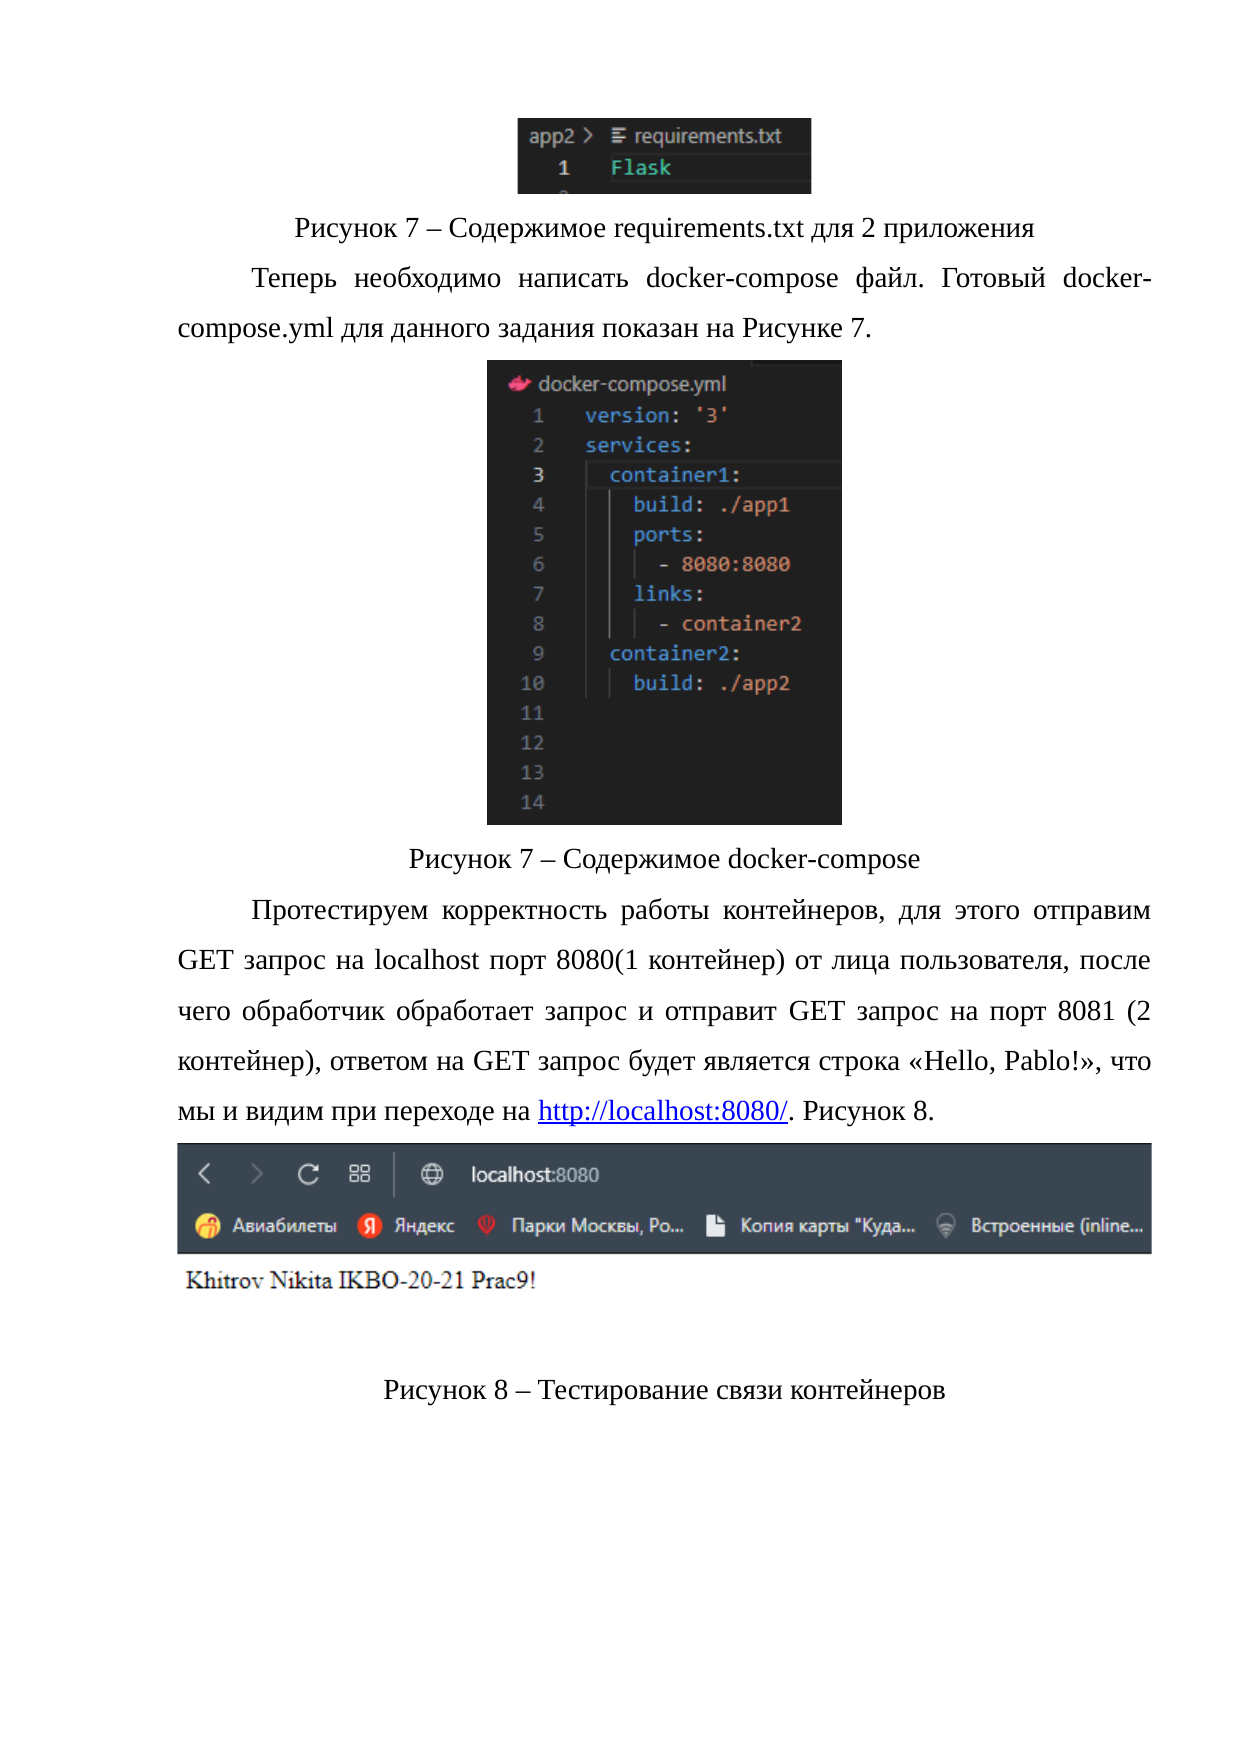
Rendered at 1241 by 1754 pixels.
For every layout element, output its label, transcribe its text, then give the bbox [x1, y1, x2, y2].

picture [177, 1143, 1152, 1356]
text Рисунок 8 – Тестирование связи контейнеров [177, 1372, 1152, 1406]
picture [517, 118, 812, 194]
text Рисунок 7 – Содержимое requirements.txt для 2 приложения [177, 210, 1152, 243]
text Протестируем корректность работы контейнеров, для этого отправим GET запрос на localhost порт 8080(1 контейнер) от лица пользователя, после чего обработчик обработает запрос и отправит GET запрос на порт 8081 (2 контейнер), ответом на GET запрос будет является строка «Hello, Pablo!», что мы и видим при переходе на http://localhost:8080/. Рисунок 8. [177, 892, 1152, 1127]
picture [487, 360, 842, 825]
text Рисунок 7 – Содержимое docker-compose [177, 842, 1152, 875]
text Теперь необходимо написать docker-compose файл. Готовый docker-compose.yml для данного задания показан на Рисунке 7. [177, 260, 1152, 344]
